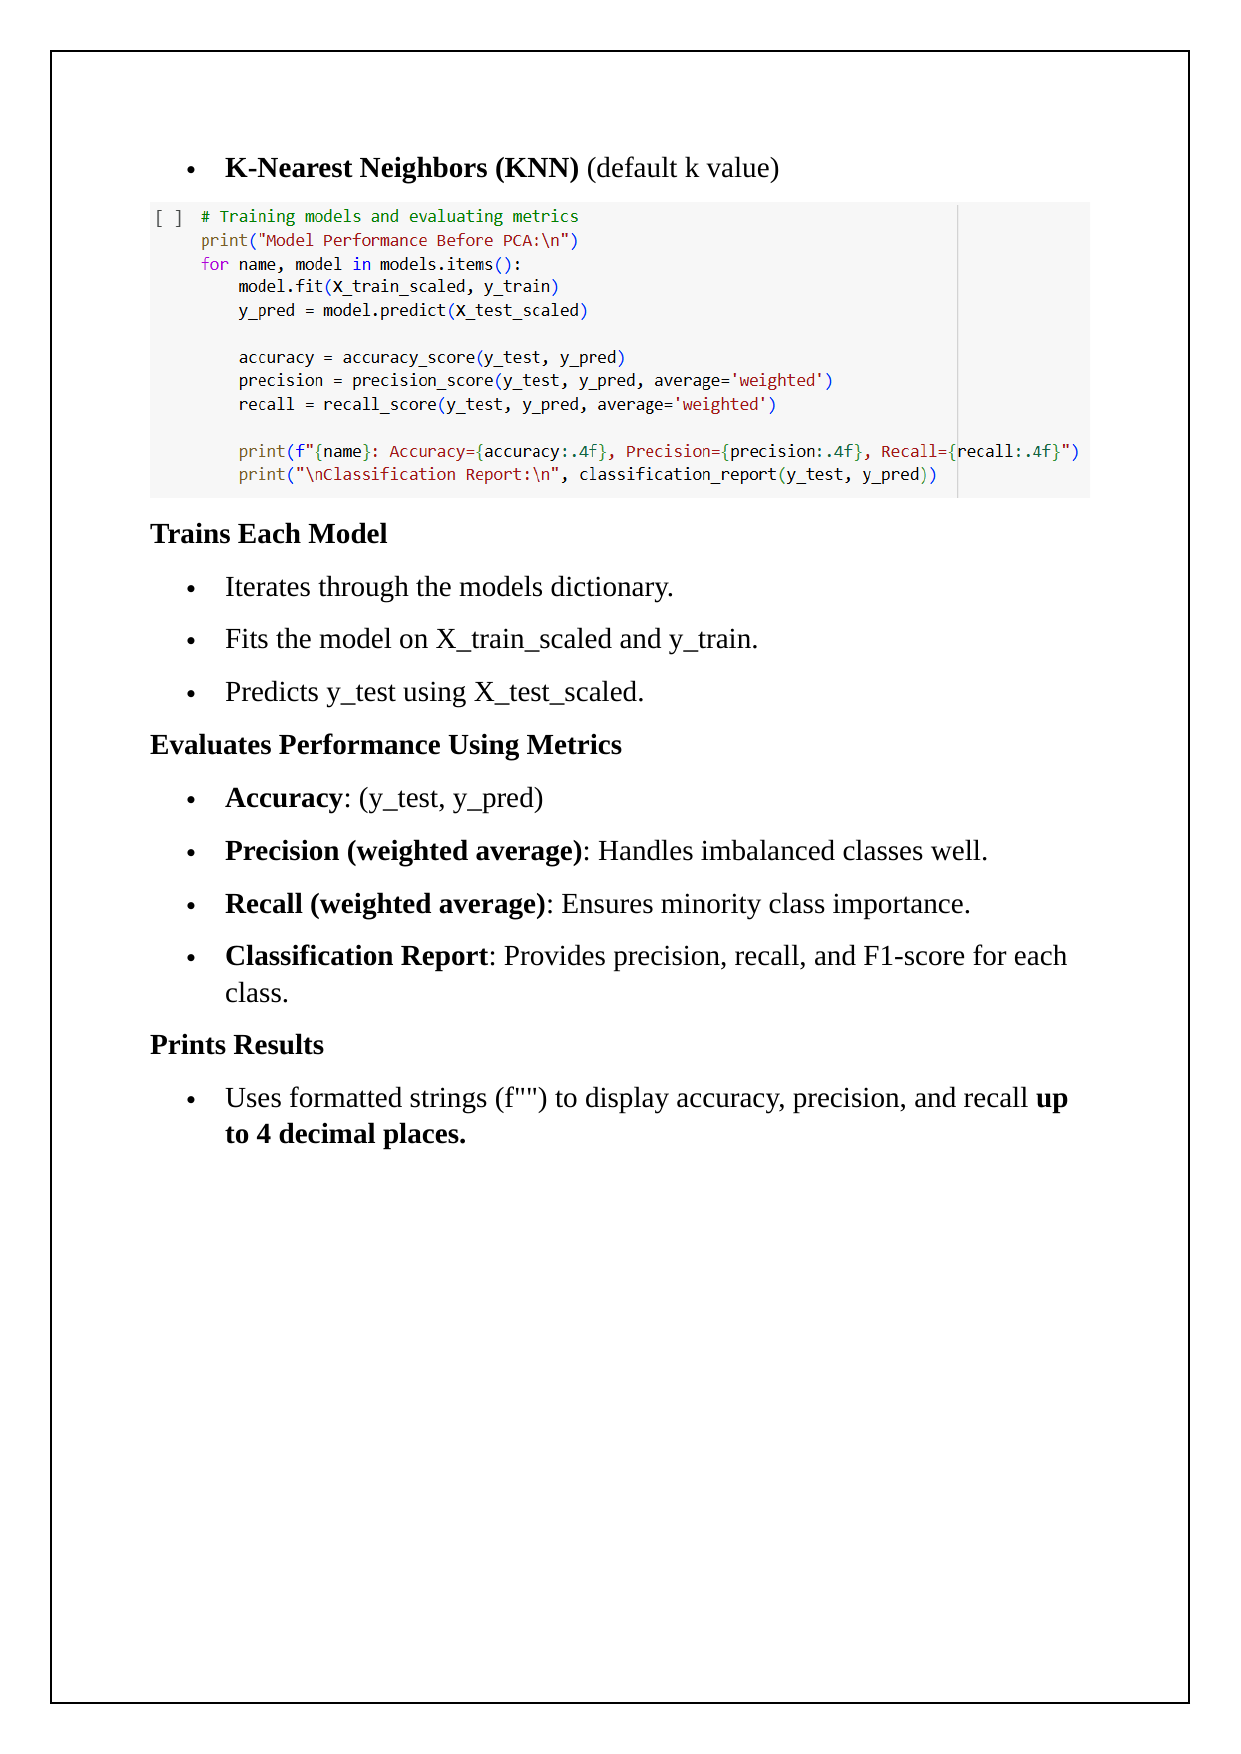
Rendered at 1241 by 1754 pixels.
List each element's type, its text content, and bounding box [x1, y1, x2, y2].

list Fits the model on X_train_scaled and y_train. [187, 622, 1090, 655]
text Evaluates Performance Using Metrics [150, 727, 1090, 761]
list Uses formatted strings (f"") to display accuracy, precision, and recall up to 4 decimal places. [187, 1080, 1090, 1150]
list Precision (weighted average): Handles imbalanced classes well. [187, 833, 1090, 866]
list Predicts y_test using X_test_scaled. [187, 674, 1090, 708]
text Trains Each Model [150, 516, 1090, 549]
list Classification Report: Provides precision, recall, and F1-score for each class. [187, 938, 1090, 1008]
list Iterates through the models dictionary. [187, 569, 1090, 602]
text Prints Results [150, 1027, 1090, 1061]
list K-Nearest Neighbors (KNN) (default k value) [187, 150, 1090, 183]
picture [150, 202, 1091, 498]
list Recall (weighted average): Ensures minority class importance. [187, 886, 1090, 919]
list Accuracy: (y_test, y_pred) [187, 780, 1090, 814]
